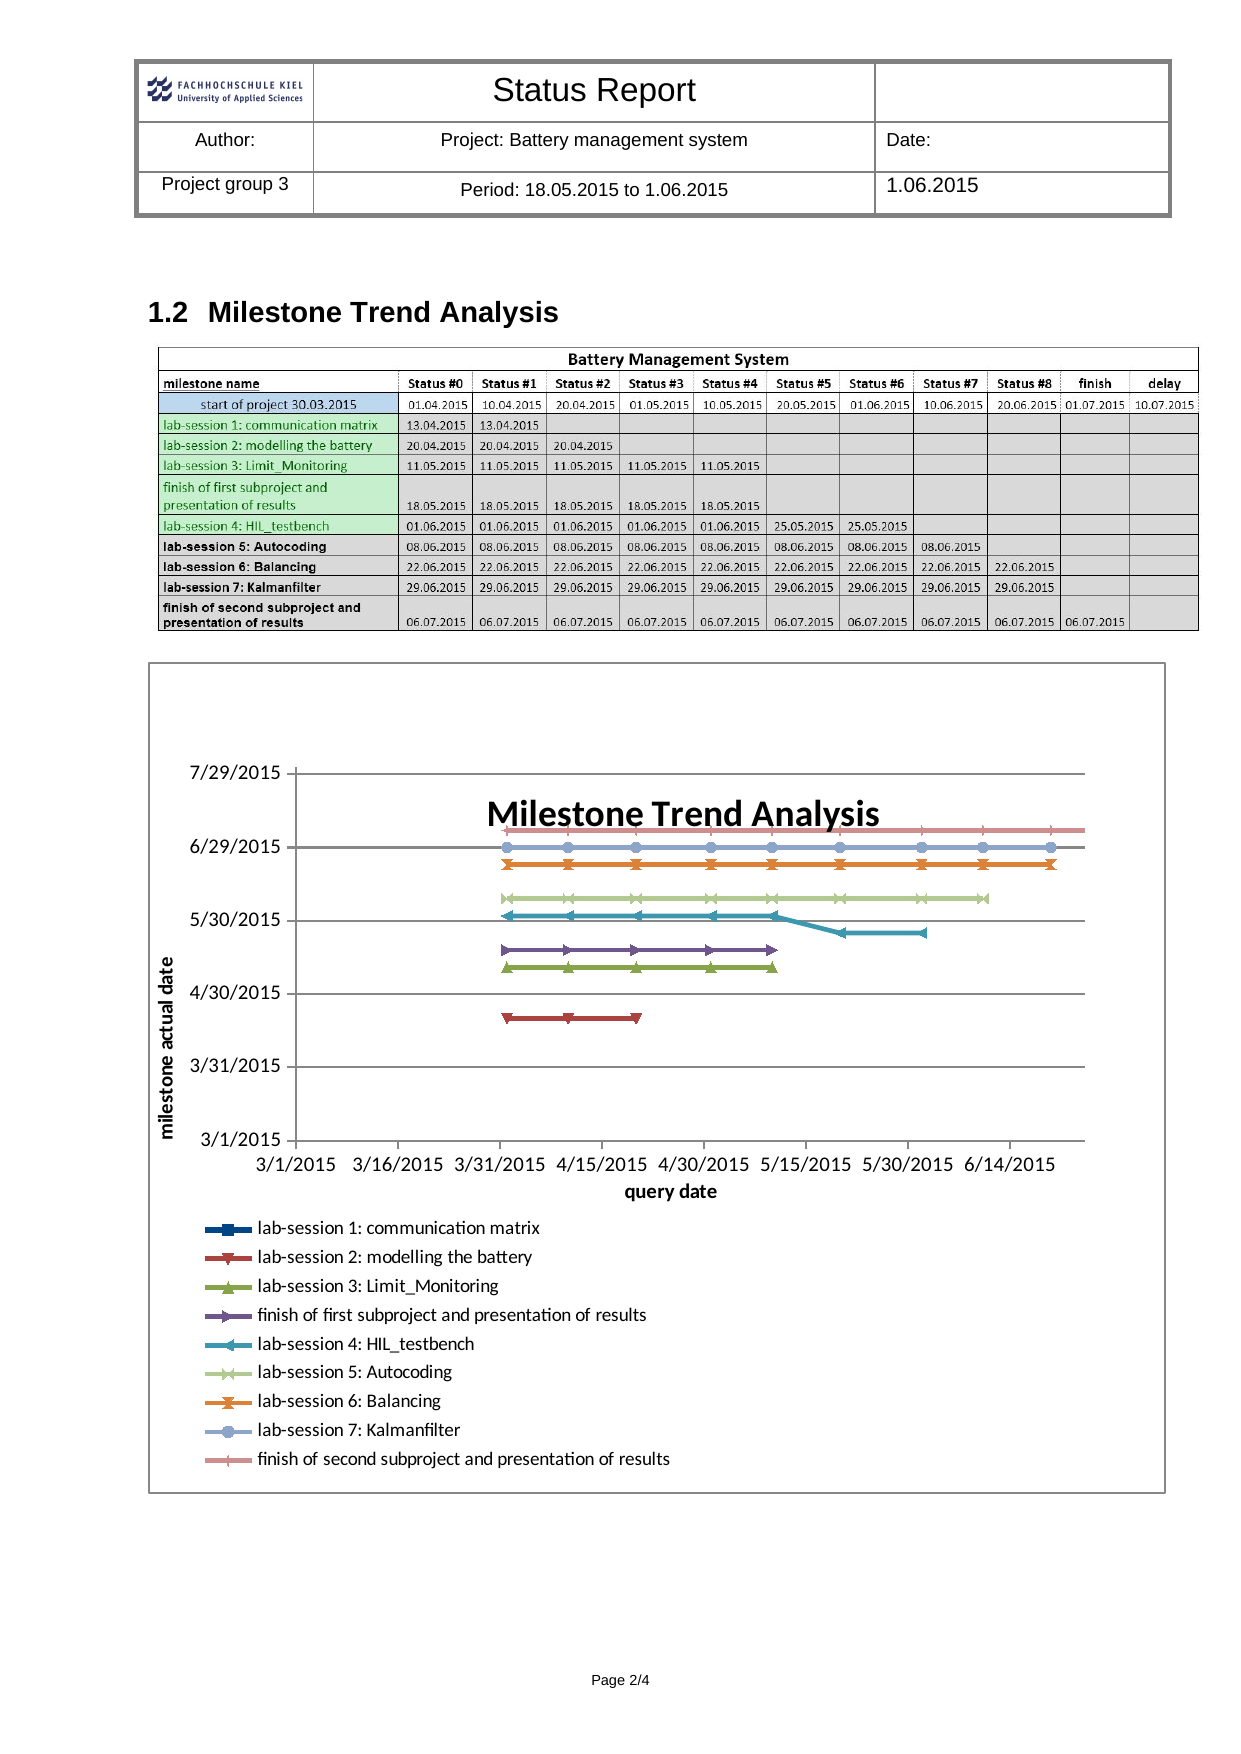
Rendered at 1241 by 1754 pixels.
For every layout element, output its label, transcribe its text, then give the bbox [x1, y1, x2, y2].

picture [147, 335, 1212, 638]
picture [147, 76, 303, 103]
subtitle Milestone Trend Analysis [148, 295, 1166, 329]
